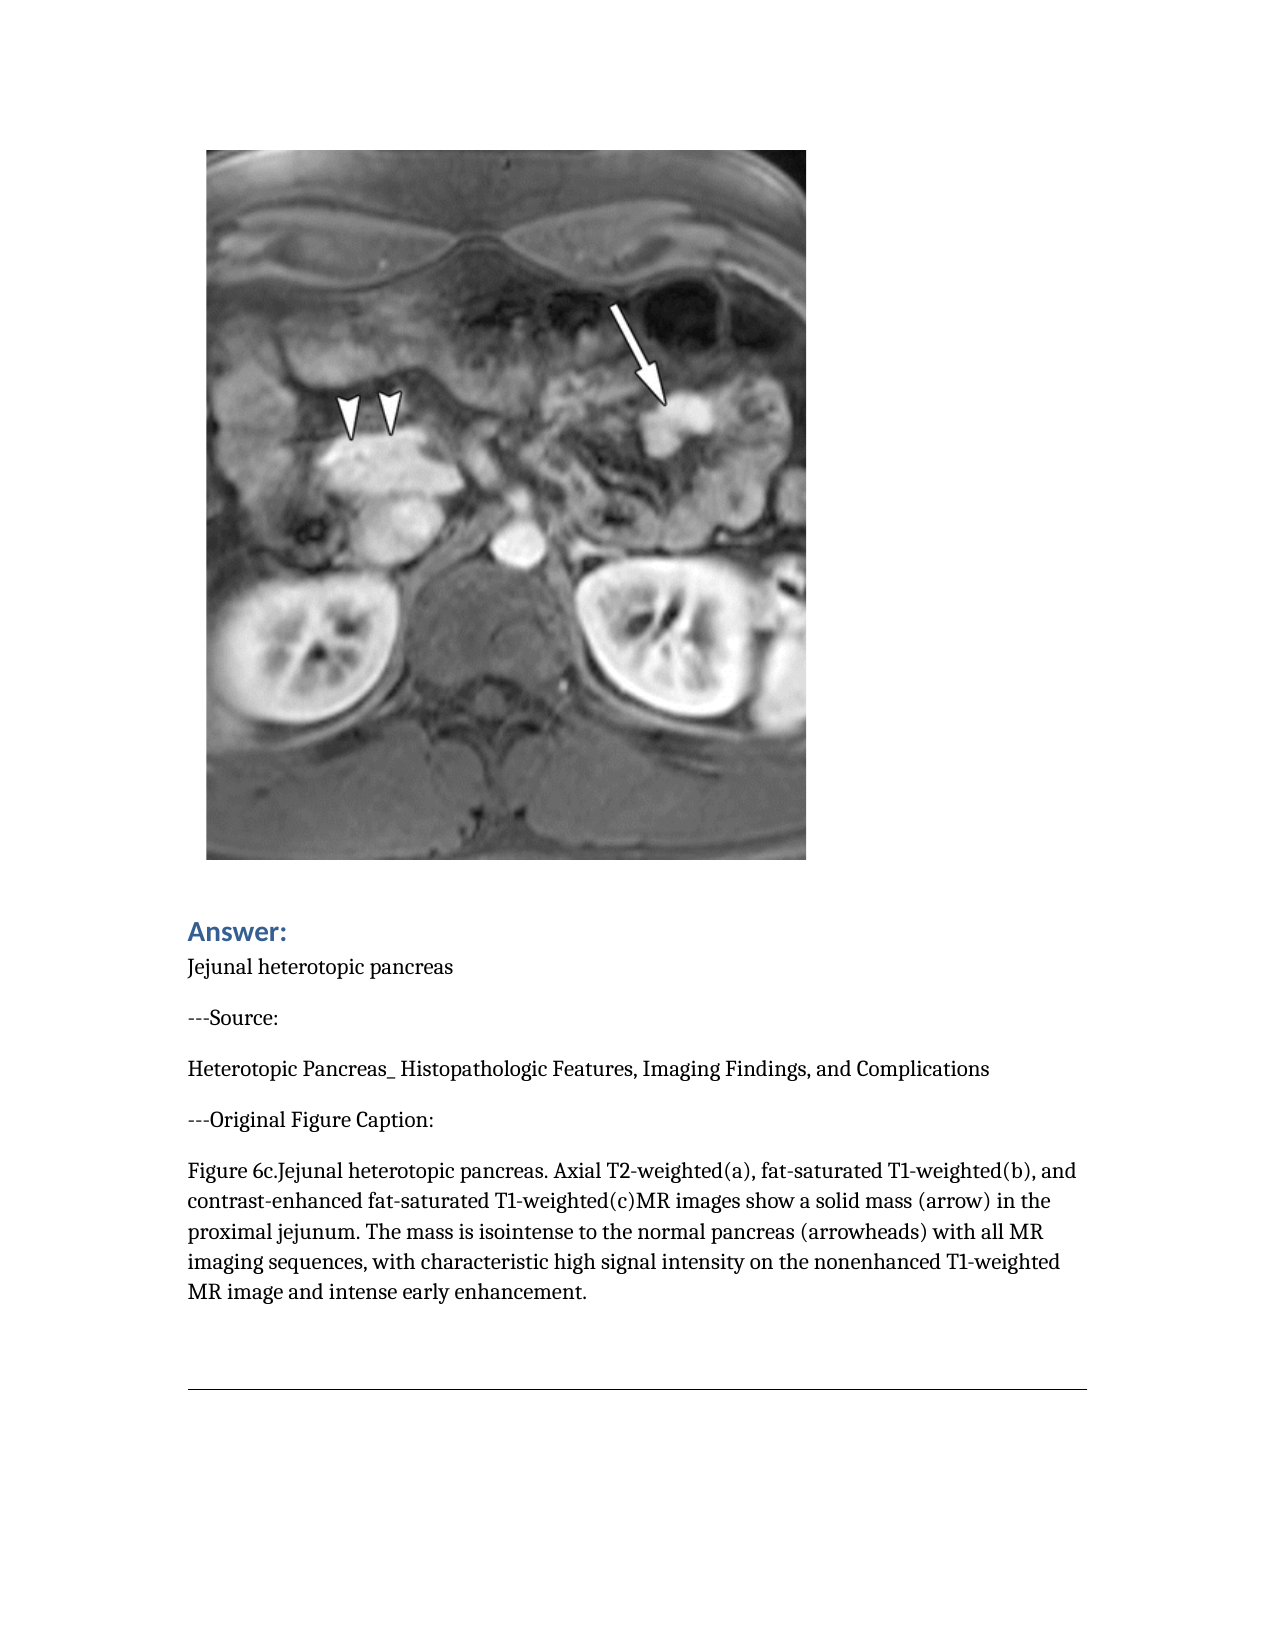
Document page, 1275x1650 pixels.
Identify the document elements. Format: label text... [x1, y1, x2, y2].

picture [206, 150, 807, 860]
text ---Original Figure Caption: [187, 1107, 1087, 1133]
text Jejunal heterotopic pancreas [187, 954, 1087, 980]
text ---Source: [187, 1005, 1087, 1031]
text Figure 6c.Jejunal heterotopic pancreas. Axial T2-weighted(a), fat-saturated T1-weighted(b), and contrast-enhanced fat-saturated T1-weighted(c)MR images show a solid mass (arrow) in the proximal jejunum. The mass is isointense to the normal pancreas (arrowheads) with all MR imaging sequences, with characteristic high signal intensity on the nonenhanced T1-weighted MR image and intense early enhancement. [187, 1158, 1087, 1305]
subtitle Answer: [187, 913, 1087, 949]
text Heterotopic Pancreas_ Histopathologic Features, Imaging Findings, and Complications [187, 1056, 1087, 1082]
